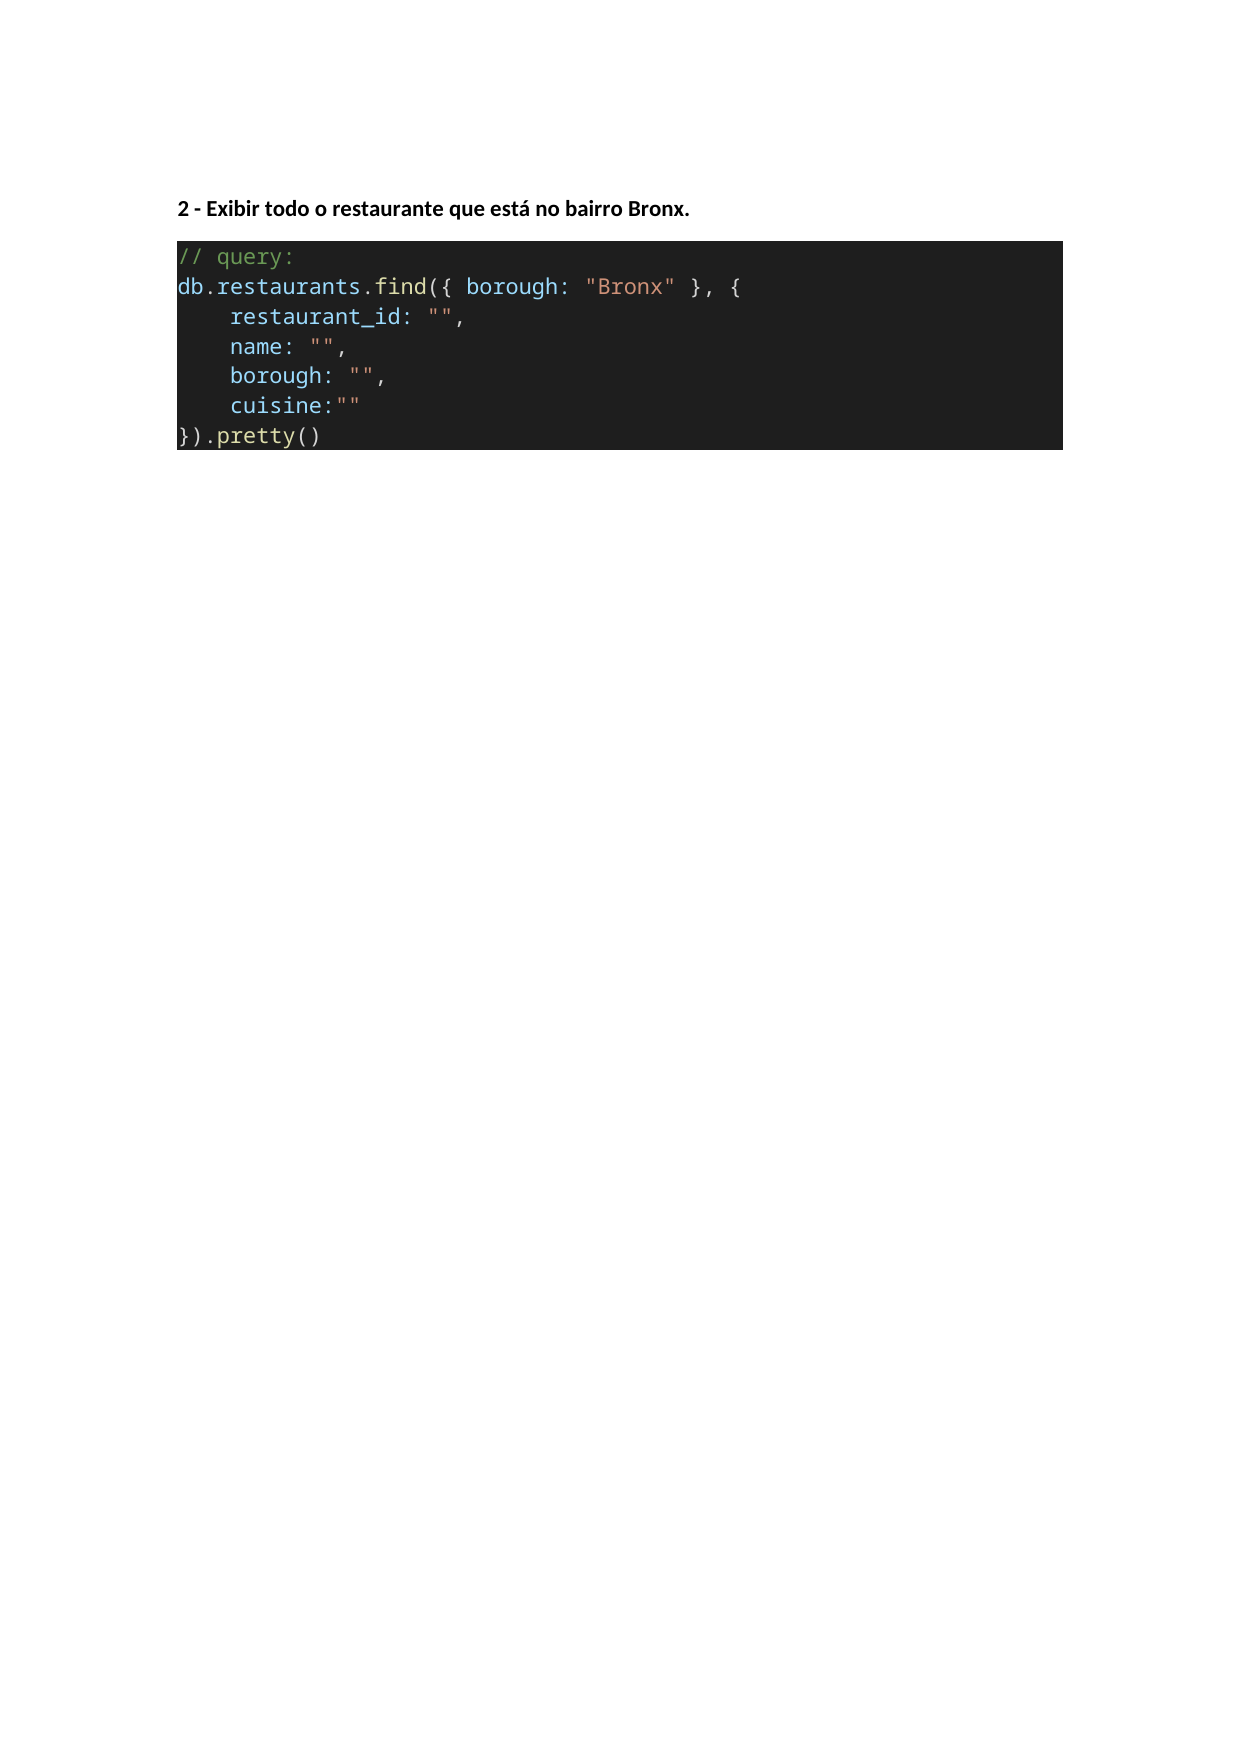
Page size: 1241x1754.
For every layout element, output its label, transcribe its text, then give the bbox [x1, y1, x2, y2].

text // query: [177, 241, 1063, 271]
text db.restaurants.find({ borough: "Bronx" }, { [177, 271, 1063, 301]
text cuisine:"" [177, 390, 1063, 420]
text restaurant_id: "", [177, 301, 1063, 331]
text name: "", [177, 331, 1063, 361]
text 2 - Exibir todo o restaurante que está no bairro Bronx. [177, 194, 1063, 222]
text }).pretty() [177, 420, 1063, 450]
text borough: "", [177, 361, 1063, 390]
